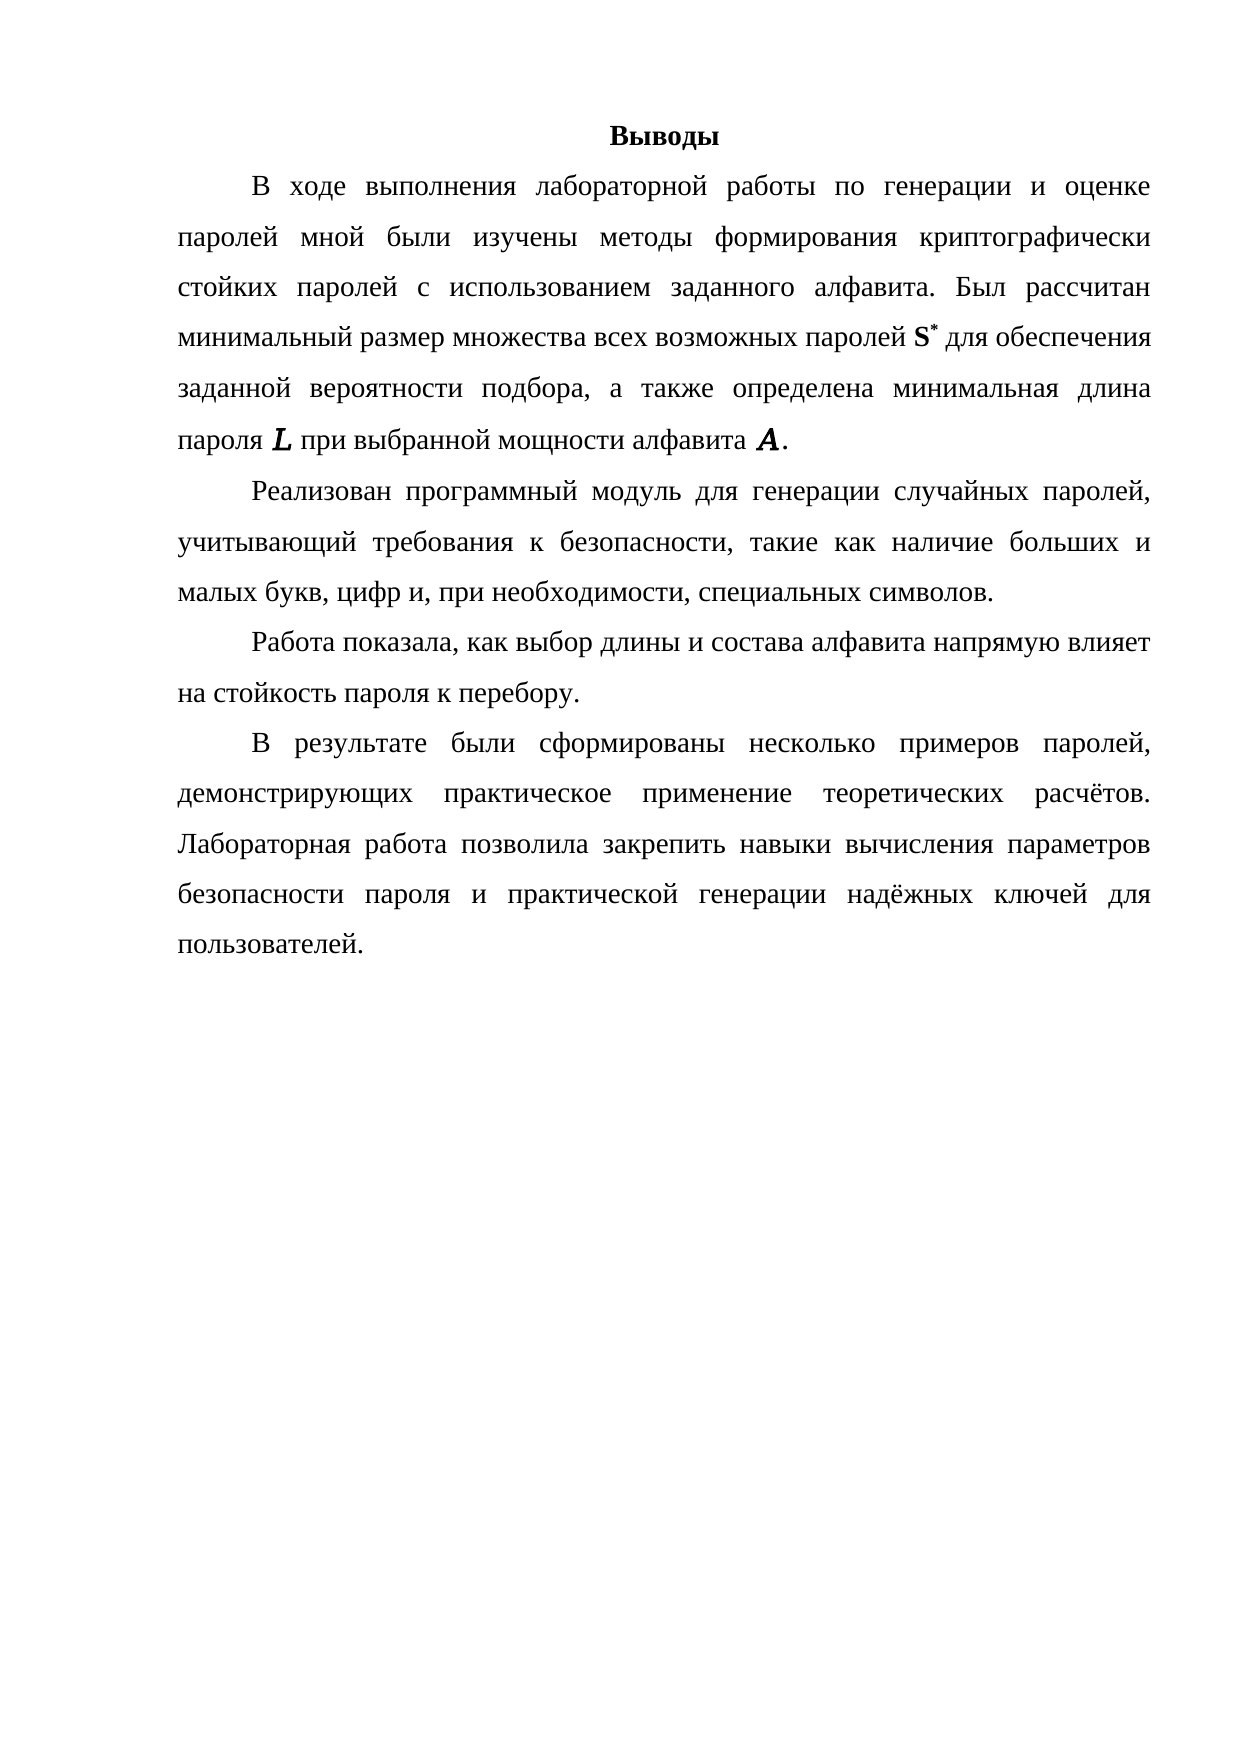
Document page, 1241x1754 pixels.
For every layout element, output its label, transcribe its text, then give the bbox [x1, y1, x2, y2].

text Выводы [177, 118, 1152, 152]
text Работа показала, как выбор длины и состава алфавита напрямую влияет на стойкость пароля к перебору. [177, 624, 1152, 708]
text В результате были сформированы несколько примеров паролей, демонстрирующих практическое применение теоретических расчётов. Лабораторная работа позволила закрепить навыки вычисления параметров безопасности пароля и практической генерации надёжных ключей для пользователей. [177, 725, 1152, 960]
text Реализован программный модуль для генерации случайных паролей, учитывающий требования к безопасности, такие как наличие больших и малых букв, цифр и, при необходимости, специальных символов. [177, 473, 1152, 608]
text В ходе выполнения лабораторной работы по генерации и оценке паролей мной были изучены методы формирования криптографически стойких паролей с использованием заданного алфавита. Был рассчитан минимальный размер множества всех возможных паролей S* для обеспечения заданной вероятности подбора, а также определена минимальная длина пароля 𝐿 при выбранной мощности алфавита 𝐴. [177, 168, 1152, 456]
